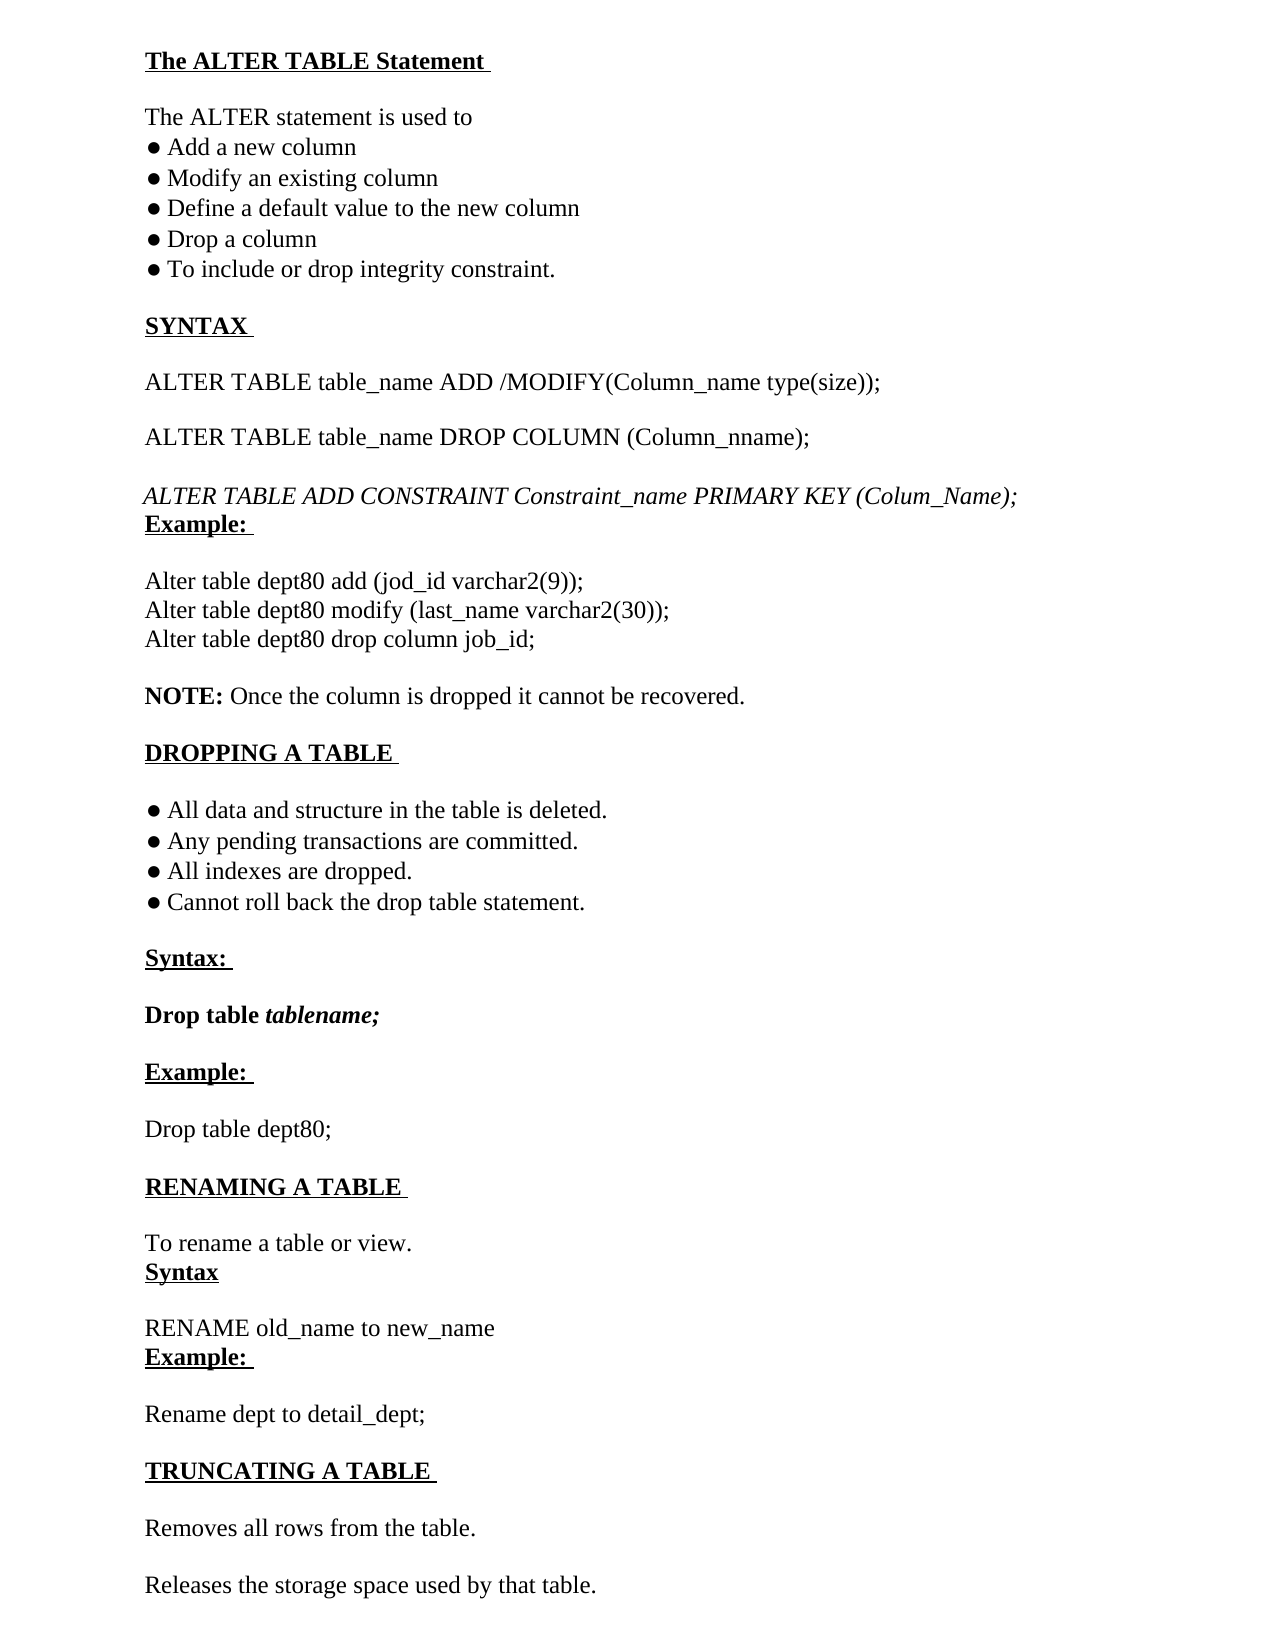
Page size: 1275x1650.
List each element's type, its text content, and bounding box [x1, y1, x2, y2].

text Removes all rows from the table. [144, 1513, 1151, 1542]
text Alter table dept80 modify (last_name varchar2(30)); [144, 595, 1151, 624]
text TRUNCATING A TABLE [145, 1456, 1151, 1485]
text ● Drop a column [146, 223, 1151, 253]
text ● Modify an existing column [146, 162, 1151, 192]
text The ALTER statement is used to [144, 102, 1151, 131]
text The ALTER TABLE Statement [145, 46, 1151, 75]
text ● Cannot roll back the drop table statement. [146, 886, 1151, 916]
text To rename a table or view. [144, 1228, 1151, 1257]
text SYNTAX [145, 311, 1151, 339]
text ALTER TABLE table_name ADD /MODIFY(Column_name type(size)); ALTER TABLE table_name DROP COLUMN (Column_nname); [144, 367, 886, 451]
text ● All indexes are dropped. [146, 855, 1151, 886]
text ALTER TABLE ADD CONSTRAINT Constraint_name PRIMARY KEY (Colum_Name); Example: [143, 483, 1025, 538]
text Alter table dept80 drop column job_id; [144, 624, 1151, 652]
text Example: [144, 1342, 1151, 1371]
text DROPPING A TABLE [144, 738, 1151, 767]
text Releases the storage space used by that table. [144, 1570, 1151, 1599]
text ● All data and structure in the table is deleted. [146, 794, 1151, 825]
text Example: [144, 1057, 1151, 1086]
text RENAMING A TABLE [145, 1172, 1151, 1200]
text ● To include or drop integrity constraint. [146, 253, 1151, 284]
text Alter table dept80 add (jod_id varchar2(9)); [144, 566, 1151, 595]
text NOTE: Once the column is dropped it cannot be recovered. [144, 681, 1151, 709]
text Syntax: [145, 943, 1151, 972]
text Syntax [145, 1257, 1151, 1286]
text ● Define a default value to the new column [146, 192, 1151, 223]
text ● Add a new column [146, 131, 1151, 162]
text Rename dept to detail_dept; [144, 1399, 1151, 1427]
text Drop table dept80; [144, 1114, 1151, 1143]
text ● Any pending transactions are committed. [146, 825, 1151, 855]
text Drop table tablename; [144, 1000, 1151, 1029]
text RENAME old_name to new_name [144, 1313, 1151, 1342]
